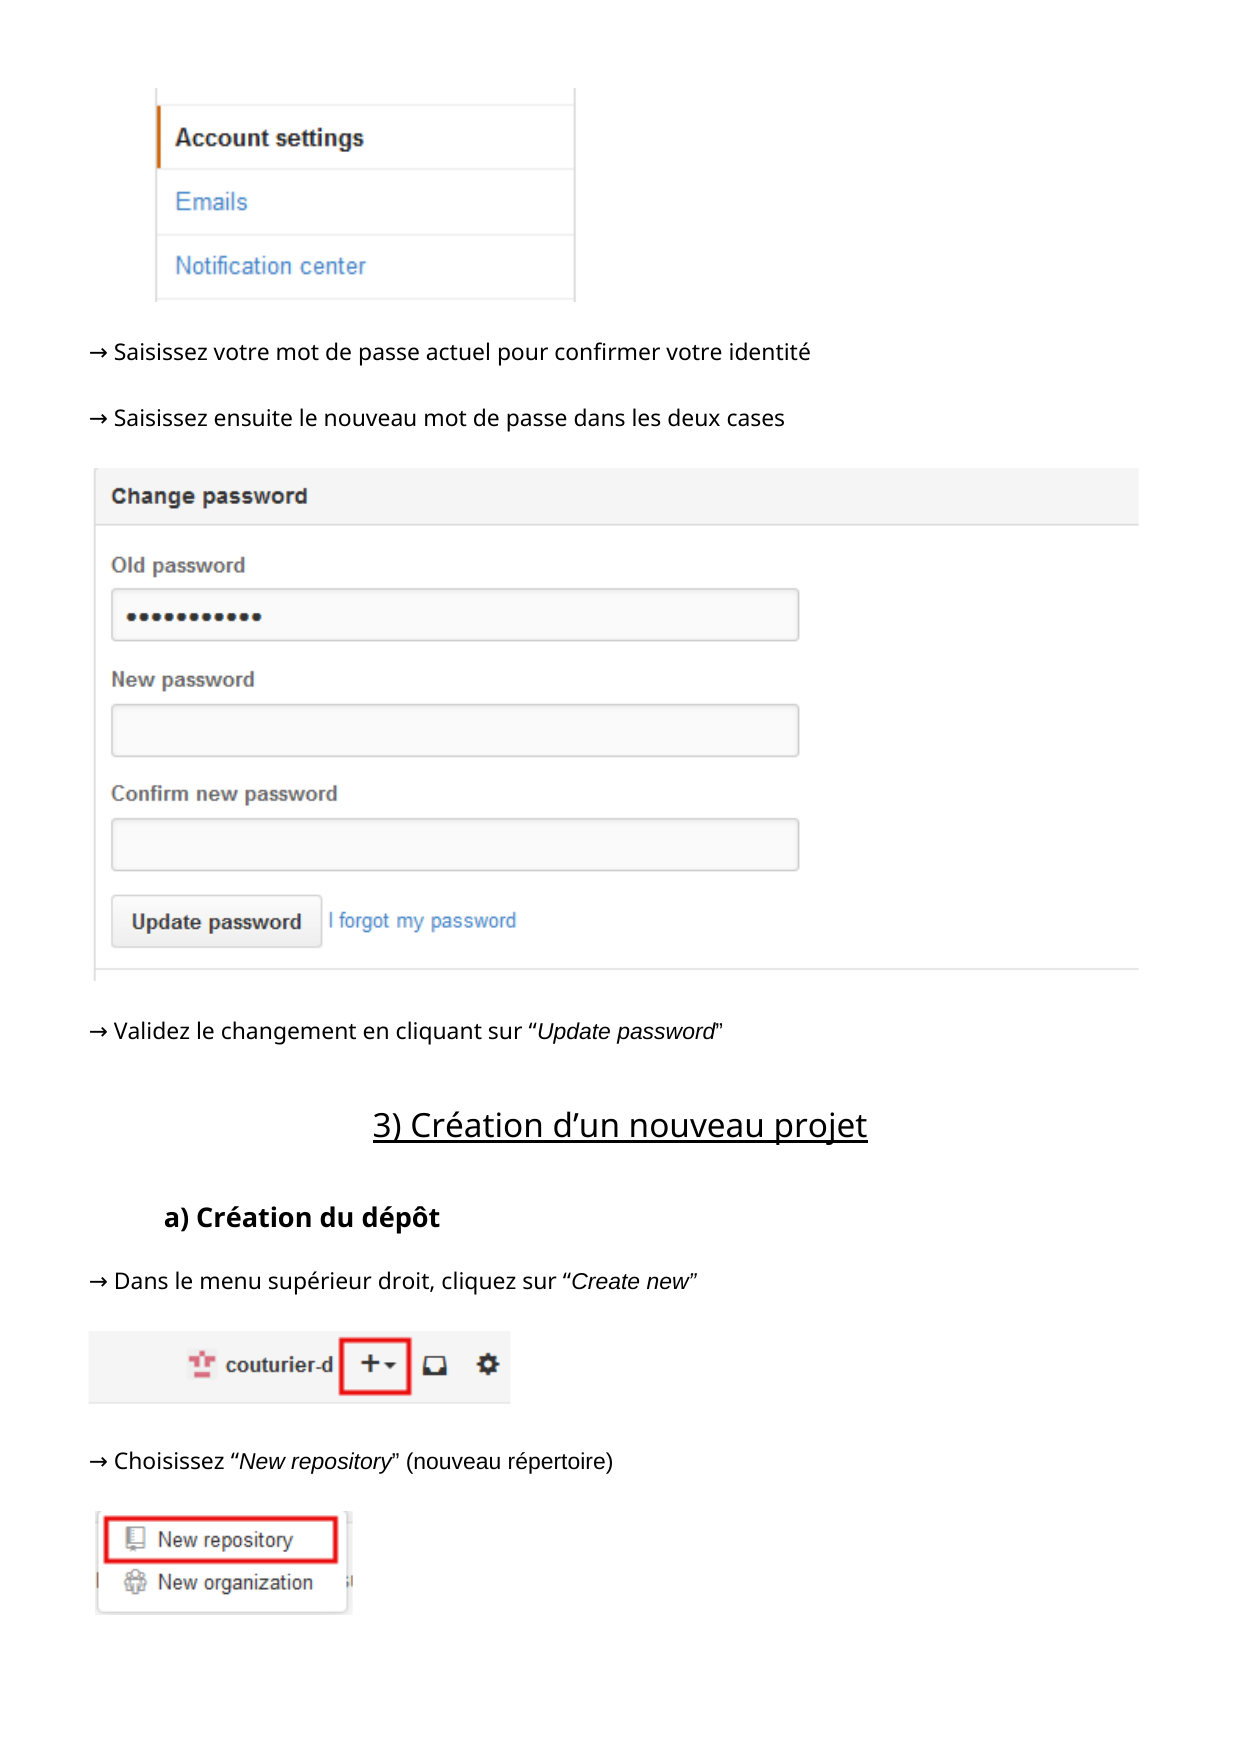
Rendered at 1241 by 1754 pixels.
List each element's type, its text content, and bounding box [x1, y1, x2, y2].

text → Dans le menu supérieur droit, cliquez sur “Create new” [88, 1265, 1152, 1297]
subtitle a) Création du dépôt [88, 1198, 1152, 1235]
text → Choisissez “New repository” (nouveau répertoire) [88, 1445, 1152, 1476]
subtitle 3) Création d’un nouveau projet [88, 1102, 1152, 1147]
picture [88, 88, 608, 302]
text → Saisissez ensuite le nouveau mot de passe dans les deux cases [88, 402, 1152, 433]
text → Validez le changement en cliquant sur “Update password” [88, 1015, 1152, 1046]
picture [88, 1331, 511, 1412]
text → Saisissez votre mot de passe actuel pour confirmer votre identité [88, 336, 1152, 367]
picture [88, 468, 1139, 981]
picture [95, 1511, 353, 1615]
